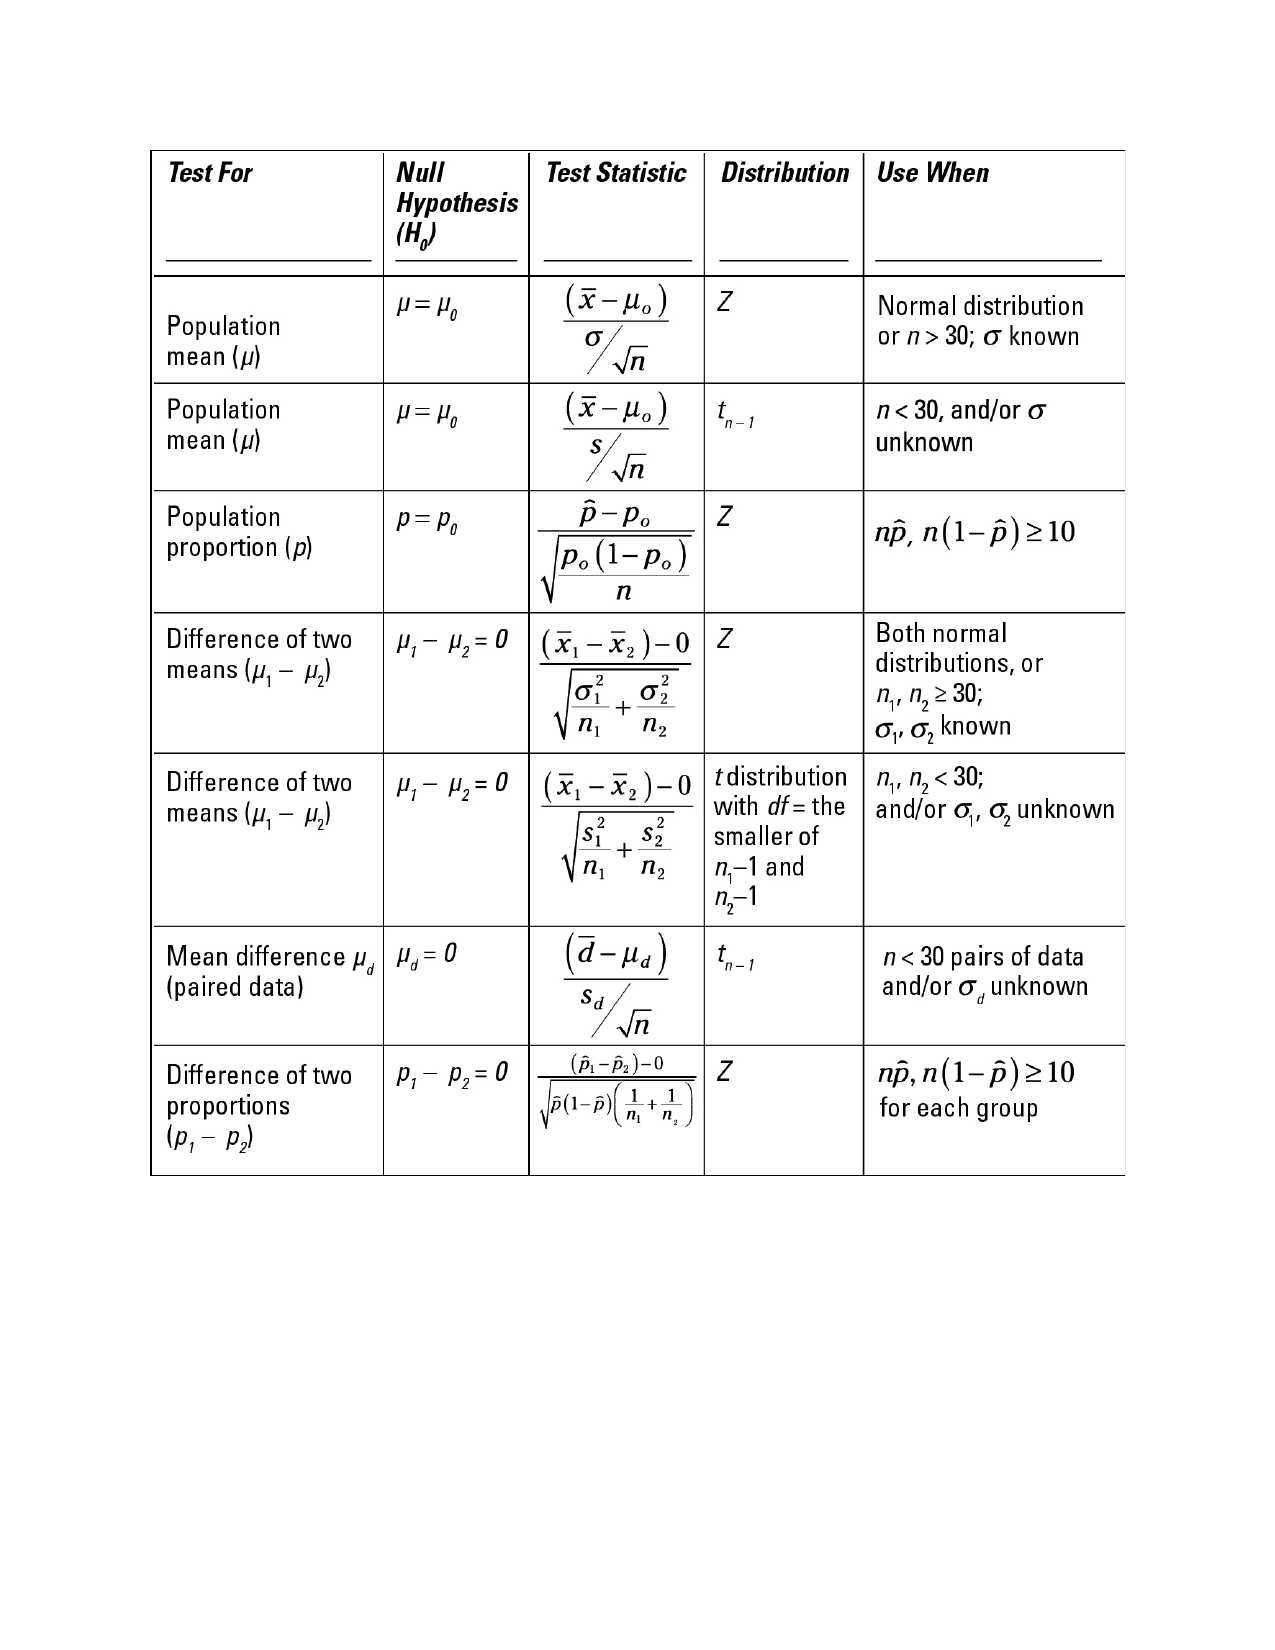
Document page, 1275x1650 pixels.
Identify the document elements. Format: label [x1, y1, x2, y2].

picture [150, 150, 1125, 1176]
